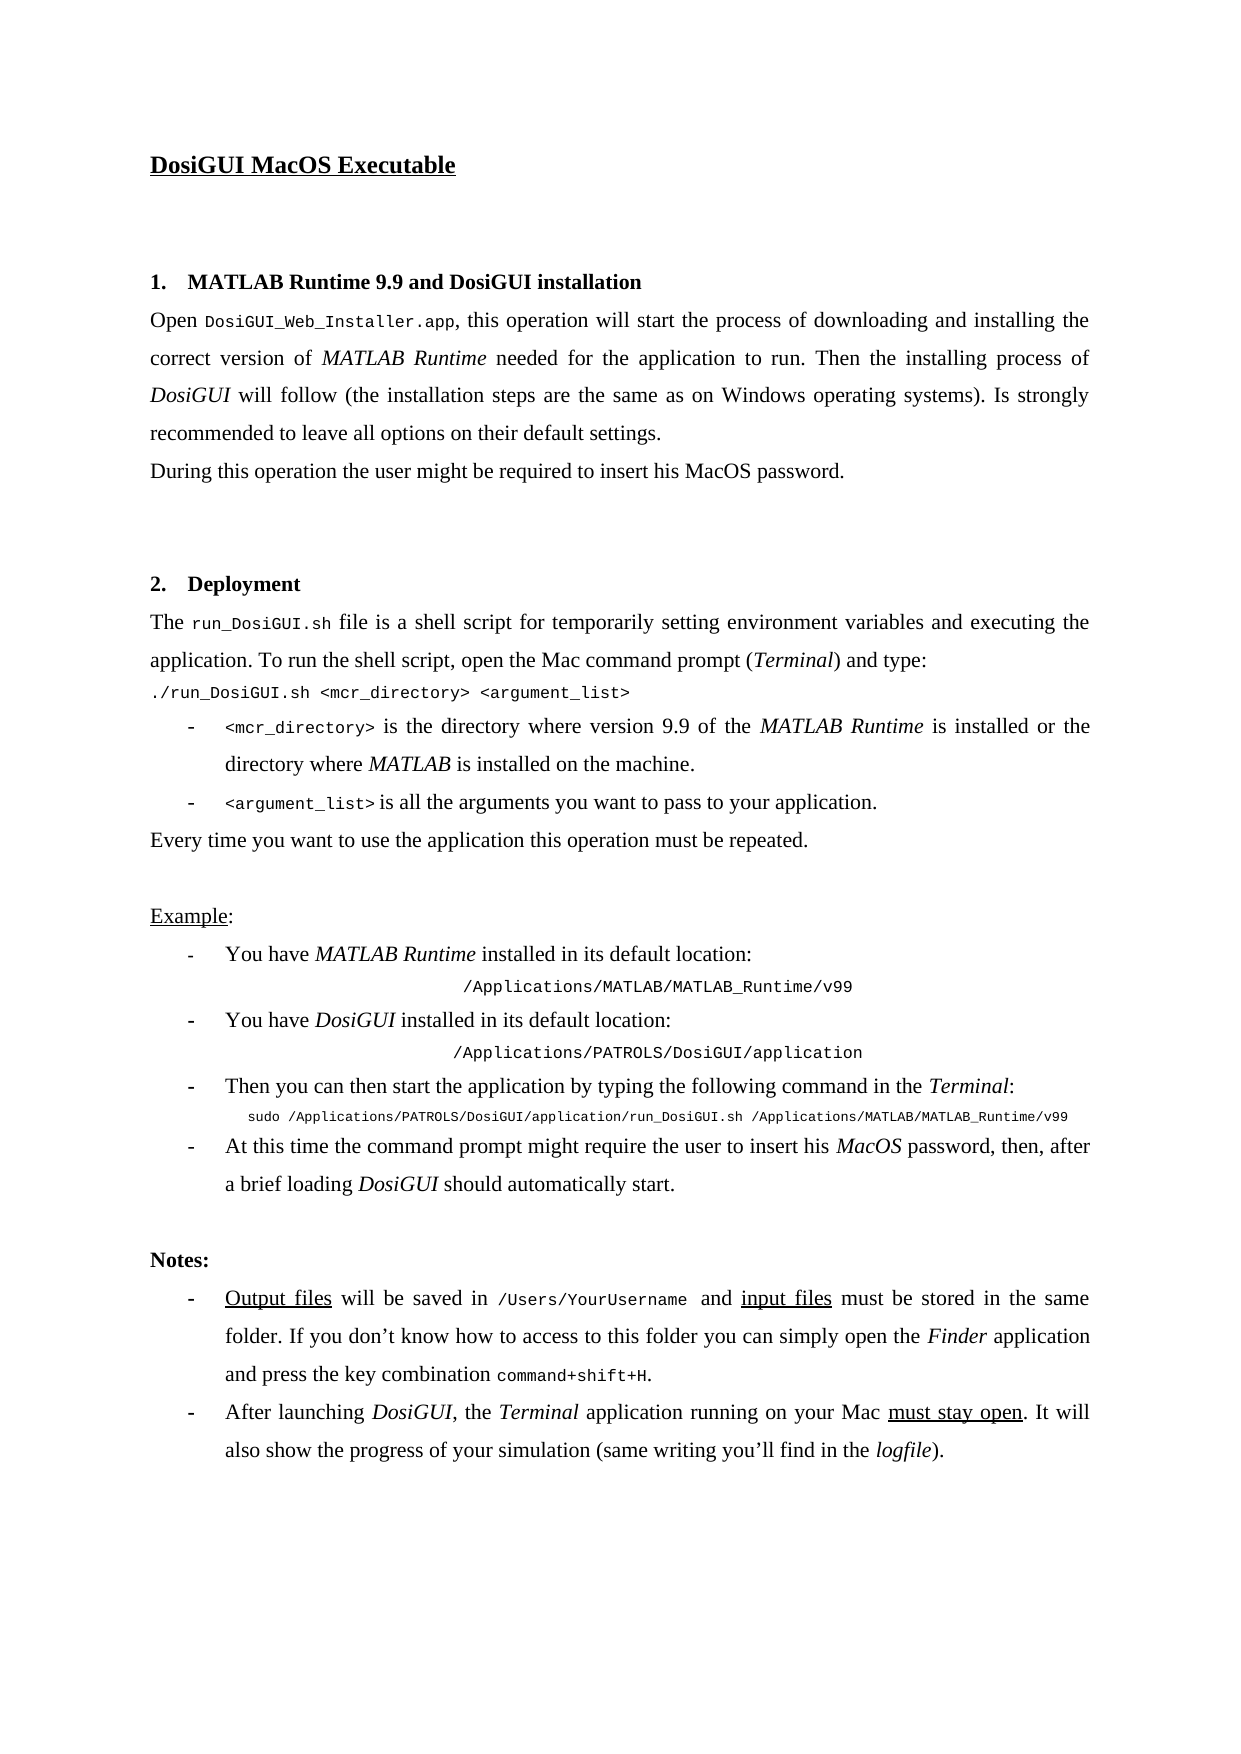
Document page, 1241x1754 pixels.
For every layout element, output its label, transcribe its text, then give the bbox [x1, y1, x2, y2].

list MATLAB Runtime 9.9 and DosiGUI installation [150, 269, 1090, 294]
list /Applications/PATROLS/DosiGUI/application [225, 1044, 1090, 1063]
list After launching DosiGUI, the Terminal application running on your Mac must stay open. It will also show the progress of your simulation (same writing you’ll find in the logfile). [187, 1399, 1090, 1462]
text Example: [150, 903, 1090, 928]
list Open DosiGUI_Web_Installer.app, this operation will start the process of downloading and installing the correct version of MATLAB Runtime needed for the application to run. Then the installing process of DosiGUI will follow (the installation steps are the same as on Windows operating systems). Is strongly recommended to leave all options on their default settings. [150, 307, 1090, 445]
list <mcr_directory> is the directory where version 9.9 of the MATLAB Runtime is installed or the directory where MATLAB is installed on the machine. [187, 713, 1090, 777]
list Deployment [150, 571, 1090, 597]
text DosiGUI MacOS Executable [150, 150, 1090, 179]
list During this operation the user might be required to insert his MacOS password. [150, 458, 1090, 483]
list You have DosiGUI installed in its default location: [187, 1007, 1090, 1032]
text ./run_DosiGUI.sh <mcr_directory> <argument_list> [150, 685, 1090, 704]
list /Applications/MATLAB/MATLAB_Runtime/v99 [225, 978, 1090, 997]
list sudo /Applications/PATROLS/DosiGUI/application/run_DosiGUI.sh /Applications/MATLAB/MATLAB_Runtime/v99 [225, 1111, 1090, 1126]
list <argument_list> is all the arguments you want to pass to your application. [187, 789, 1090, 814]
list Then you can then start the application by typing the following command in the Terminal: [187, 1073, 1090, 1098]
list You have MATLAB Runtime installed in its default location: [187, 941, 1090, 966]
text The run_DosiGUI.sh file is a shell script for temporarily setting environment variables and executing the application. To run the shell script, open the Mac command prompt (Terminal) and type: [150, 609, 1090, 672]
list Output files will be saved in /Users/YourUsername and input files must be stored in the same folder. If you don’t know how to access to this folder you can simply open the Finder application and press the key combination command+shift+H. [187, 1285, 1090, 1386]
list At this time the command prompt might require the user to insert his MacOS password, then, after a brief loading DosiGUI should automatically start. [187, 1133, 1090, 1197]
text Every time you want to use the application this operation must be repeated. [150, 827, 1090, 852]
text Notes: [150, 1247, 1090, 1272]
